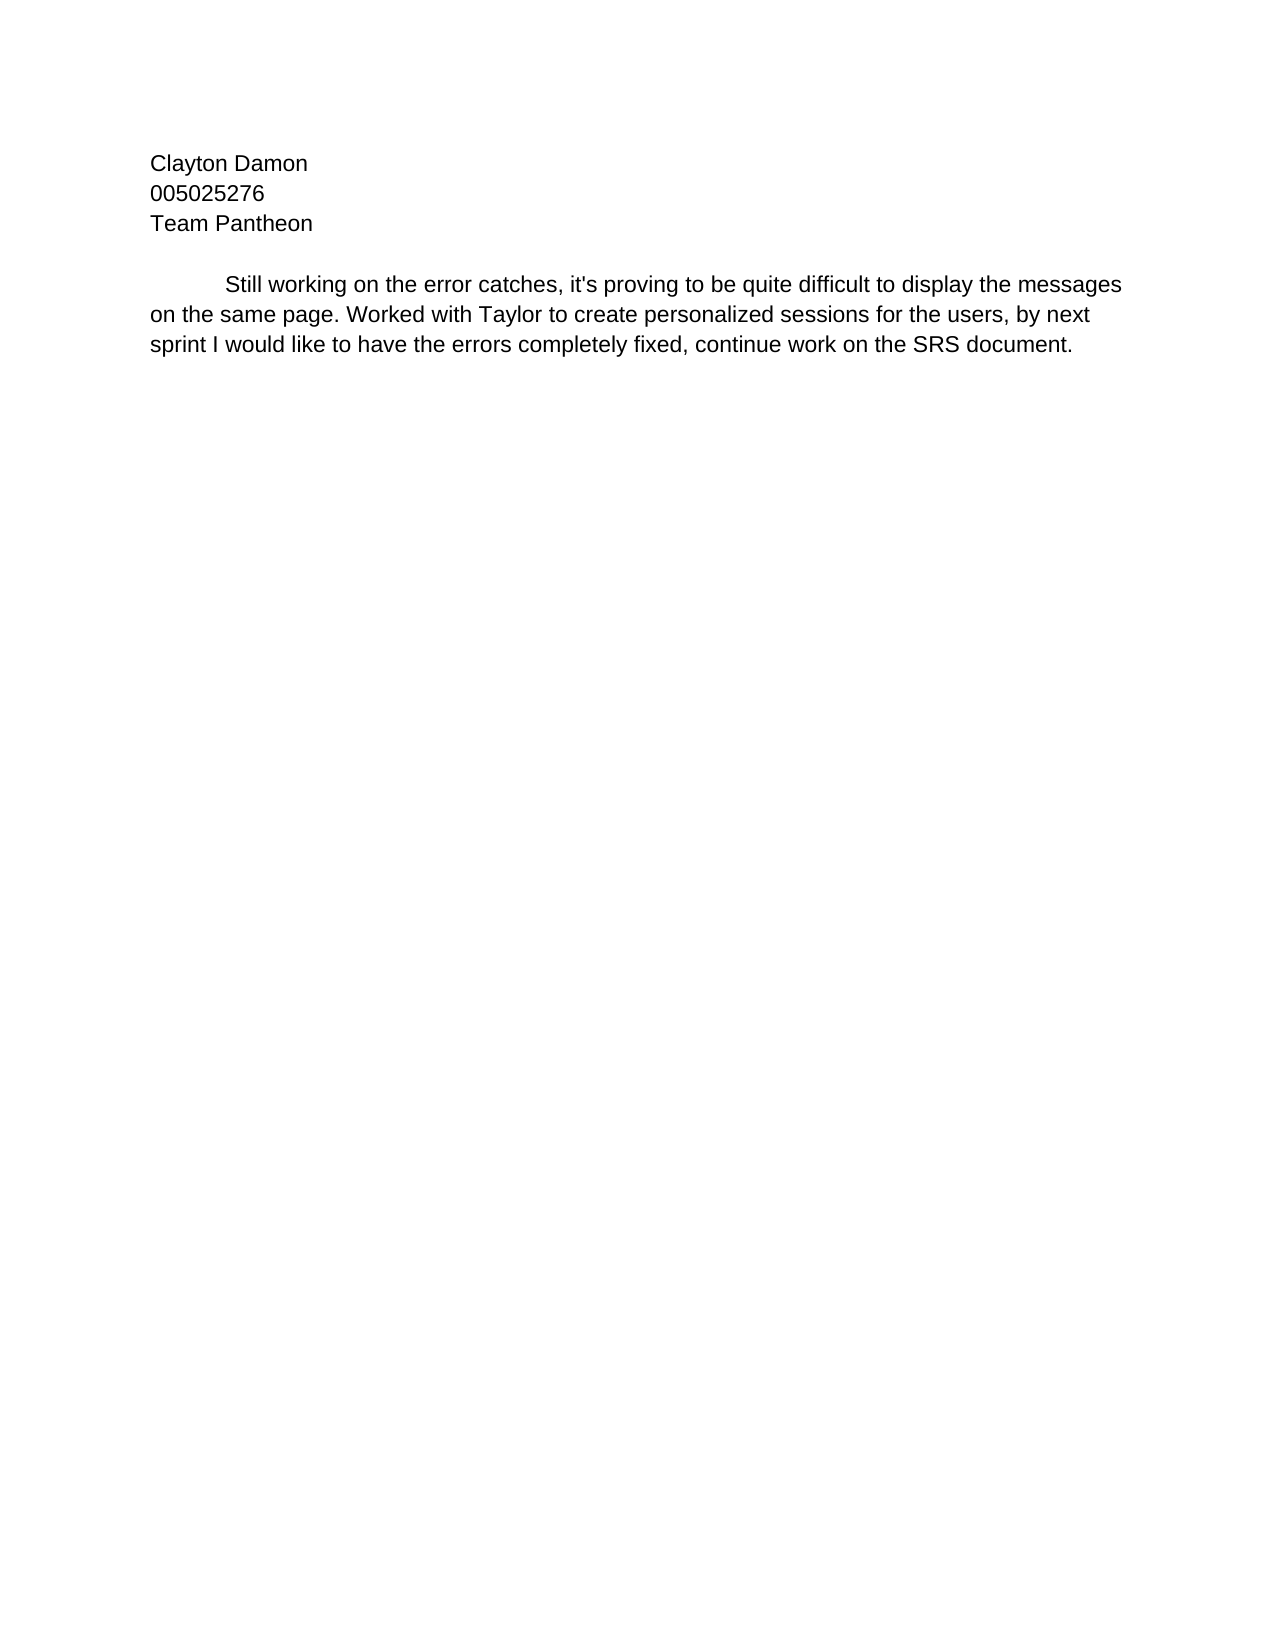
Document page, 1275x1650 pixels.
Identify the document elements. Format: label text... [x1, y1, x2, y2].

text Clayton Damon [150, 150, 1125, 176]
text Still working on the error catches, it's proving to be quite difficult to display the messages on the same page. Worked with Taylor to create personalized sessions for the users, by next sprint I would like to have the errors completely fixed, continue work on the SRS document. [150, 271, 1125, 358]
text Team Pantheon [150, 210, 1125, 237]
text 005025276 [150, 180, 1125, 207]
